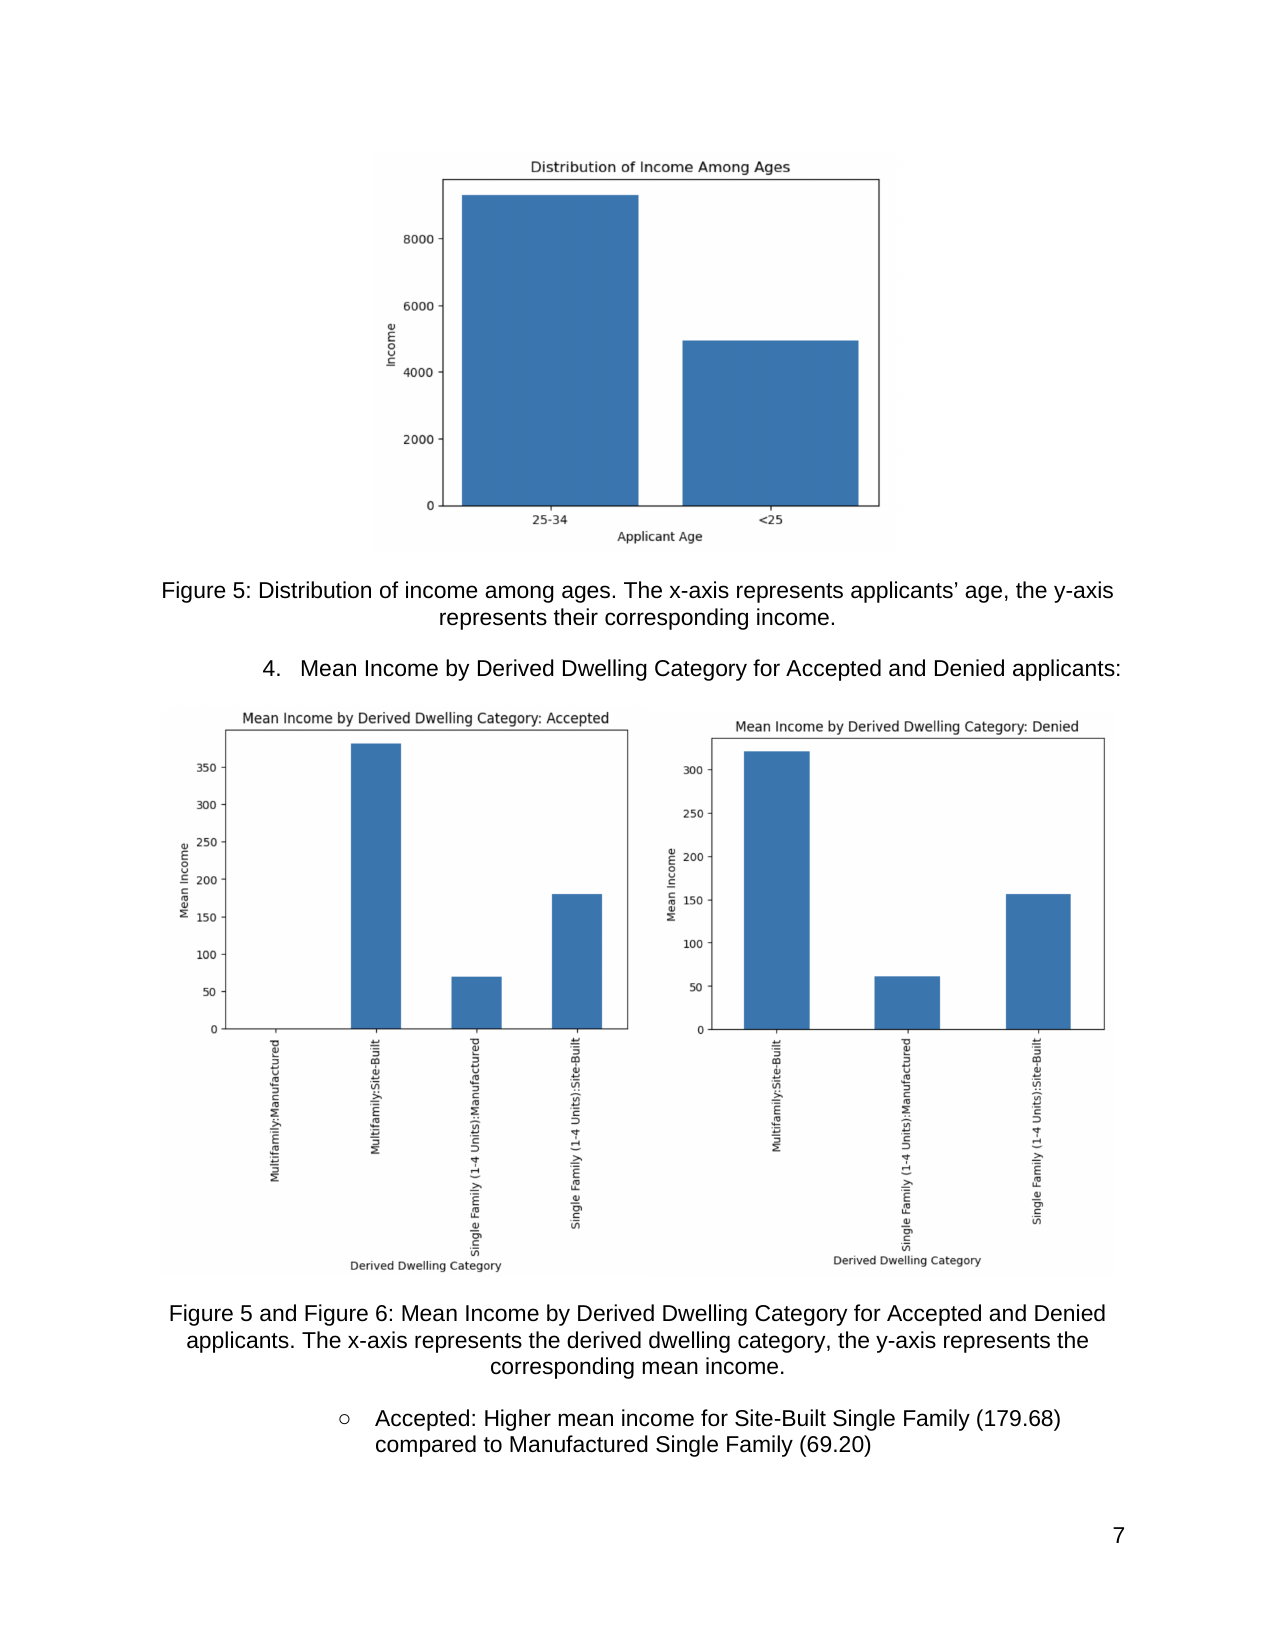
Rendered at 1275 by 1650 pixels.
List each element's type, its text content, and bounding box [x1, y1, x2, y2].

list Accepted: Higher mean income for Site-Built Single Family (179.68) compared to Manufactured Single Family (69.20) [337, 1404, 1125, 1457]
picture [161, 706, 1114, 1276]
picture [372, 150, 903, 553]
text Figure 5 and Figure 6: Mean Income by Derived Dwelling Category for Accepted and Denied applicants. The x-axis represents the derived dwelling category, the y-axis represents the corresponding mean income. [150, 1300, 1125, 1379]
text Figure 5: Distribution of income among ages. The x-axis represents applicants’ age, the y-axis represents their corresponding income. [150, 577, 1125, 630]
list Mean Income by Derived Dwelling Category for Accepted and Denied applicants: [262, 655, 1125, 681]
